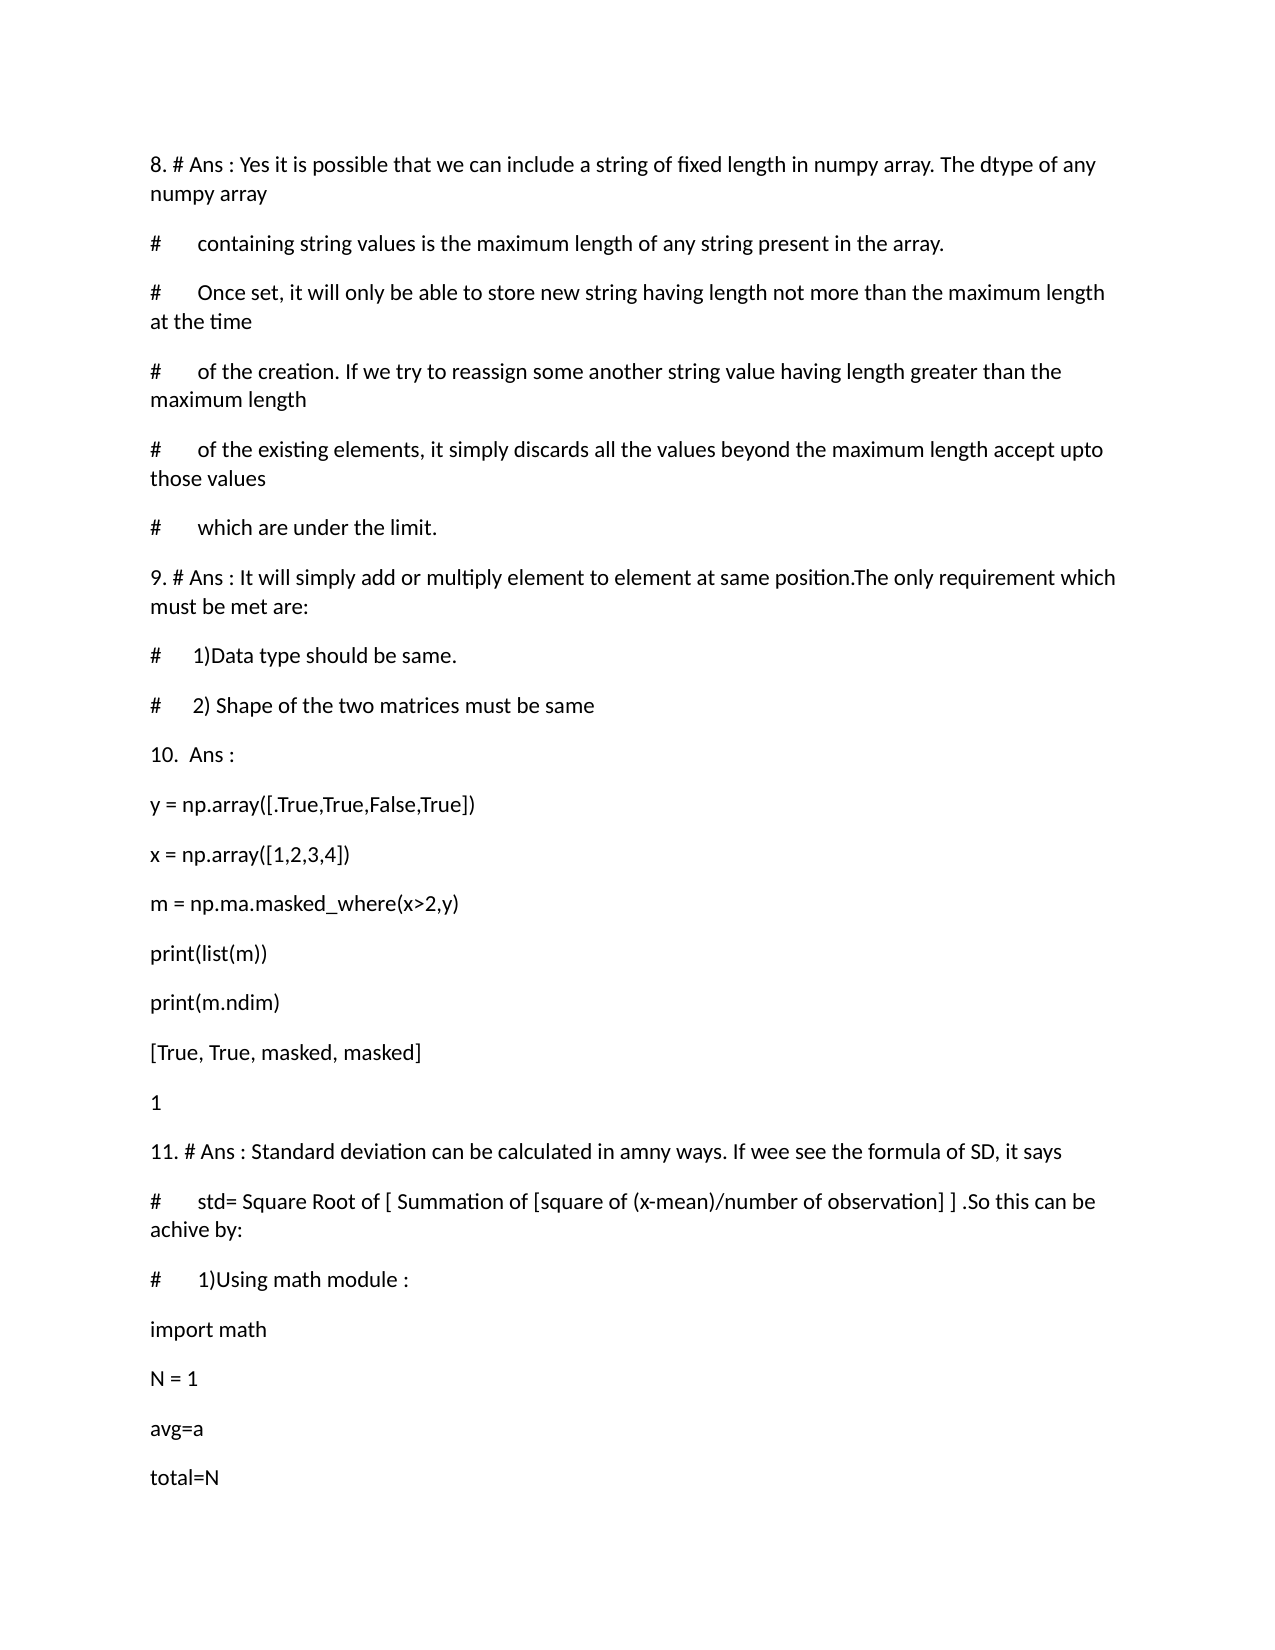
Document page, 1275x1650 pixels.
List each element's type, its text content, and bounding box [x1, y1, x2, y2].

text # 2) Shape of the two matrices must be same [150, 690, 1125, 719]
text y = np.array([.True,True,False,True]) [150, 789, 1125, 818]
text total=N [150, 1463, 1125, 1492]
text # 1)Data type should be same. [150, 641, 1125, 669]
text print(m.ndim) [150, 988, 1125, 1017]
text 10. Ans : [150, 740, 1125, 769]
text import math [150, 1314, 1125, 1343]
text [True, True, masked, masked] [150, 1037, 1125, 1066]
text 11. # Ans : Standard deviation can be calculated in amny ways. If wee see the formula of SD, it says [150, 1137, 1125, 1165]
text x = np.array([1,2,3,4]) [150, 839, 1125, 868]
text # which are under the limit. [150, 513, 1125, 542]
text avg=a [150, 1413, 1125, 1442]
text # of the existing elements, it simply discards all the values beyond the maximum length accept upto those values [150, 434, 1125, 492]
text # of the creation. If we try to reassign some another string value having length greater than the maximum length [150, 356, 1125, 414]
text 9. # Ans : It will simply add or multiply element to element at same position.The only requirement which must be met are: [150, 562, 1125, 620]
text # std= Square Root of [ Summation of [square of (x-mean)/number of observation] ] .So this can be achive by: [150, 1186, 1125, 1244]
text 8. # Ans : Yes it is possible that we can include a string of fixed length in numpy array. The dtype of any numpy array [150, 150, 1125, 207]
text print(list(m)) [150, 938, 1125, 967]
text m = np.ma.masked_where(x>2,y) [150, 889, 1125, 917]
text N = 1 [150, 1364, 1125, 1392]
text # containing string values is the maximum length of any string present in the array. [150, 228, 1125, 257]
text # 1)Using math module : [150, 1264, 1125, 1293]
text # Once set, it will only be able to store new string having length not more than the maximum length at the time [150, 278, 1125, 335]
text 1 [150, 1087, 1125, 1116]
